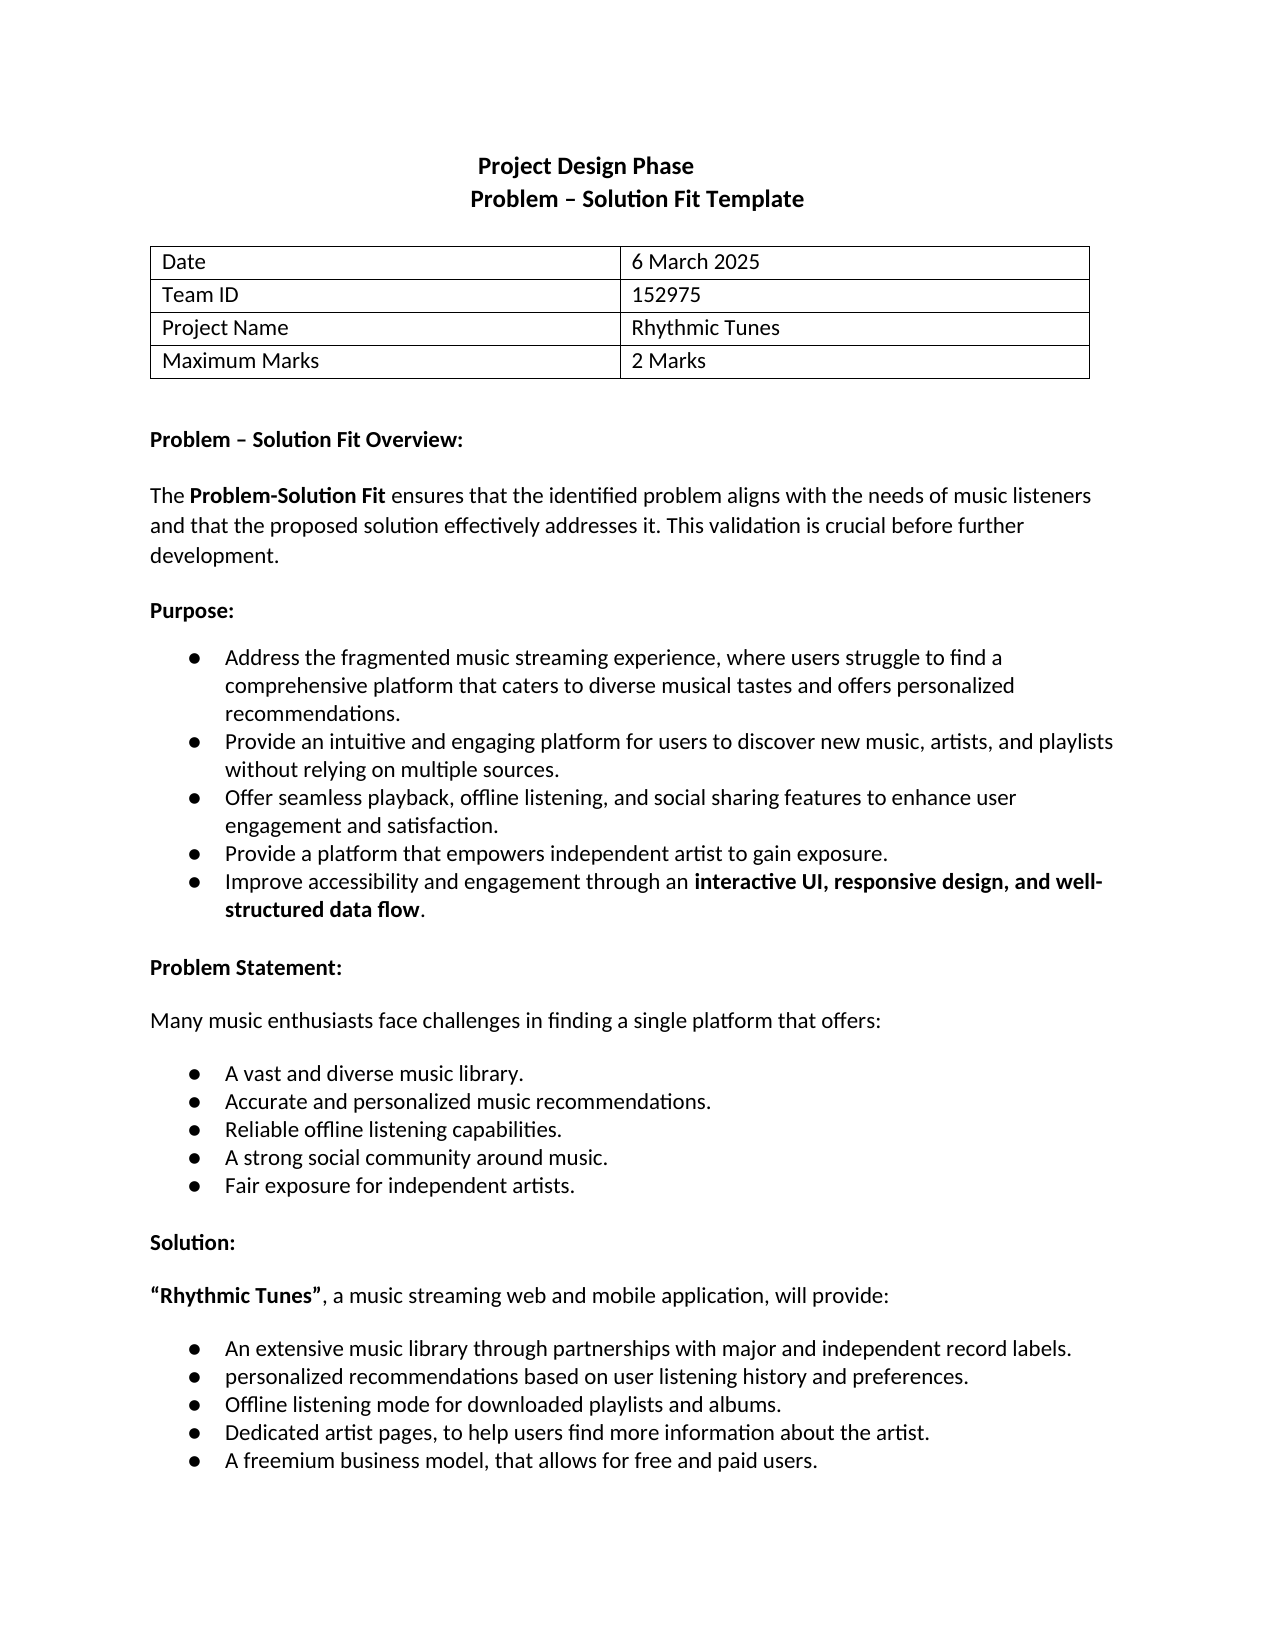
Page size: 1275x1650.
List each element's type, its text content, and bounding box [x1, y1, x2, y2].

text The Problem-Solution Fit ensures that the identified problem aligns with the needs of music listeners and that the proposed solution effectively addresses it. This validation is crucial before further development. [150, 481, 1125, 569]
list Address the fragmented music streaming experience, where users struggle to find a comprehensive platform that caters to diverse musical tastes and offers personalized recommendations. [187, 643, 1125, 727]
list A strong social community around music. [187, 1143, 1125, 1171]
list personalized recommendations based on user listening history and preferences. [187, 1362, 1125, 1390]
table_cell 152975 [621, 280, 1089, 312]
table_cell Project Name [151, 313, 620, 345]
text Project Design Phase [150, 150, 1125, 181]
list Provide a platform that empowers independent artist to gain exposure. [187, 839, 1125, 867]
table_cell Team ID [151, 280, 620, 312]
list A vast and diverse music library. [187, 1059, 1125, 1087]
list Fair exposure for independent artists. [187, 1171, 1125, 1199]
table_cell Maximum Marks [151, 346, 620, 378]
text “Rhythmic Tunes”, a music streaming web and mobile application, will provide: [150, 1281, 1125, 1309]
subtitle Solution: [150, 1228, 1125, 1256]
list Dedicated artist pages, to help users find more information about the artist. [187, 1418, 1125, 1446]
text Problem – Solution Fit Overview: [150, 426, 1125, 454]
list Improve accessibility and engagement through an interactive UI, responsive design, and well-structured data flow. [187, 867, 1125, 923]
text Purpose: [150, 596, 1125, 624]
text Many music enthusiasts face challenges in finding a single platform that offers: [150, 1006, 1125, 1034]
list Offer seamless playback, offline listening, and social sharing features to enhance user engagement and satisfaction. [187, 783, 1125, 839]
table_header 6 March 2025 [621, 247, 1089, 279]
list Reliable offline listening capabilities. [187, 1115, 1125, 1143]
table_cell Rhythmic Tunes [621, 313, 1089, 345]
subtitle Problem Statement: [150, 953, 1125, 981]
table_header Date [151, 247, 620, 279]
list Provide an intuitive and engaging platform for users to discover new music, artists, and playlists without relying on multiple sources. [187, 727, 1125, 783]
text Problem – Solution Fit Template [150, 183, 1125, 213]
list A freemium business model, that allows for free and paid users. [187, 1446, 1125, 1474]
list An extensive music library through partnerships with major and independent record labels. [187, 1334, 1125, 1362]
table_cell 2 Marks [621, 346, 1089, 378]
list Offline listening mode for downloaded playlists and albums. [187, 1390, 1125, 1418]
list Accurate and personalized music recommendations. [187, 1087, 1125, 1115]
